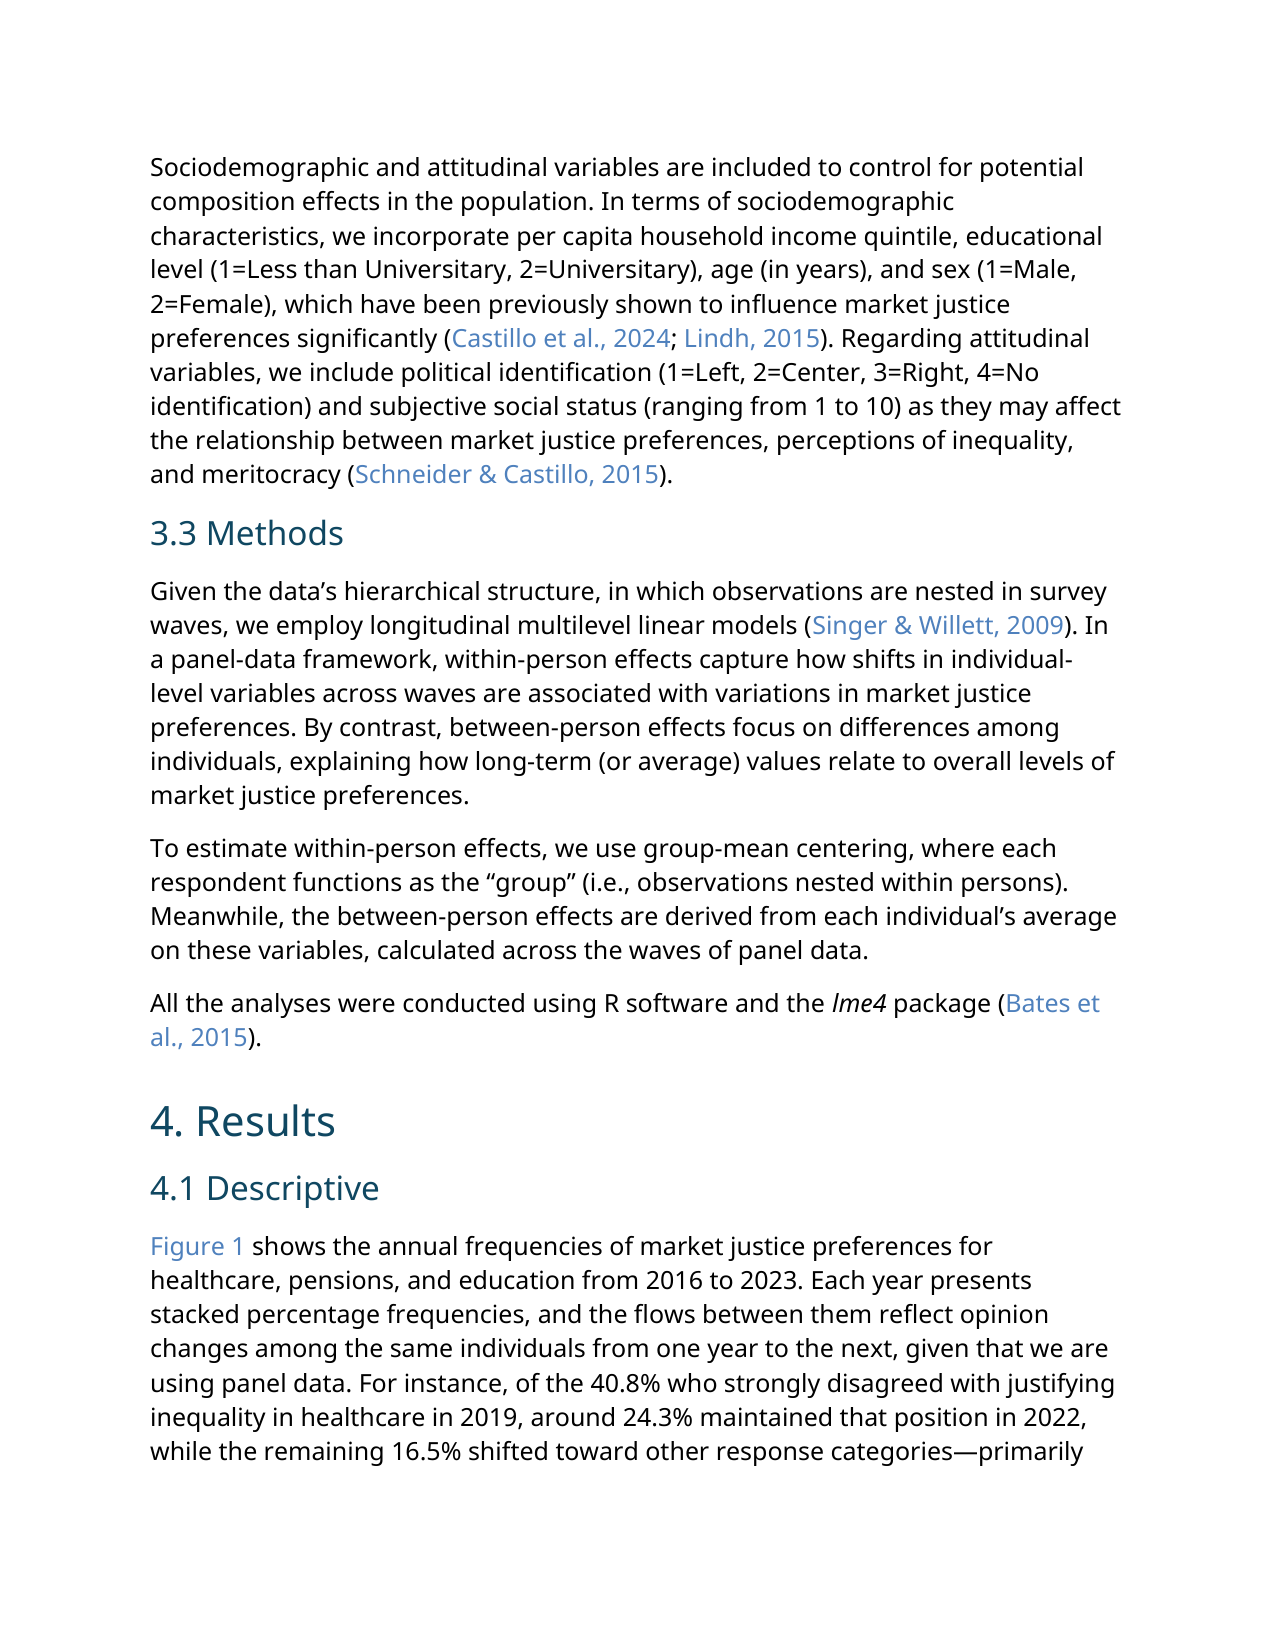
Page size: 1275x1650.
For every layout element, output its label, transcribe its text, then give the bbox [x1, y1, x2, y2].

subtitle 4. Results [150, 1091, 1125, 1148]
text Sociodemographic and attitudinal variables are included to control for potential composition effects in the population. In terms of sociodemographic characteristics, we incorporate per capita household income quintile, educational level (1=Less than Universitary, 2=Universitary), age (in years), and sex (1=Male, 2=Female), which have been previously shown to influence market justice preferences significantly (Castillo et al., 2024; Lindh, 2015). Regarding attitudinal variables, we include political identification (1=Left, 2=Center, 3=Right, 4=No identification) and subjective social status (ranging from 1 to 10) as they may affect the relationship between market justice preferences, perceptions of inequality, and meritocracy (Schneider & Castillo, 2015). [150, 150, 1125, 491]
subtitle 3.3 Methods [150, 509, 1125, 555]
subtitle 4.1 Descriptive [150, 1165, 1125, 1210]
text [150, 1229, 1125, 1467]
text Given the data’s hierarchical structure, in which observations are nested in survey waves, we employ longitudinal multilevel linear models (Singer & Willett, 2009). In a panel-data framework, within-person effects capture how shifts in individual-level variables across waves are associated with variations in market justice preferences. By contrast, between-person effects focus on differences among individuals, explaining how long-term (or average) values relate to overall levels of market justice preferences. [150, 573, 1125, 812]
text To estimate within-person effects, we use group-mean centering, where each respondent functions as the “group” (i.e., observations nested within persons). Meanwhile, the between-person effects are derived from each individual’s average on these variables, calculated across the waves of panel data. [150, 831, 1125, 967]
text All the analyses were conducted using R software and the lme4 package (Bates et al., 2015). [150, 986, 1125, 1054]
